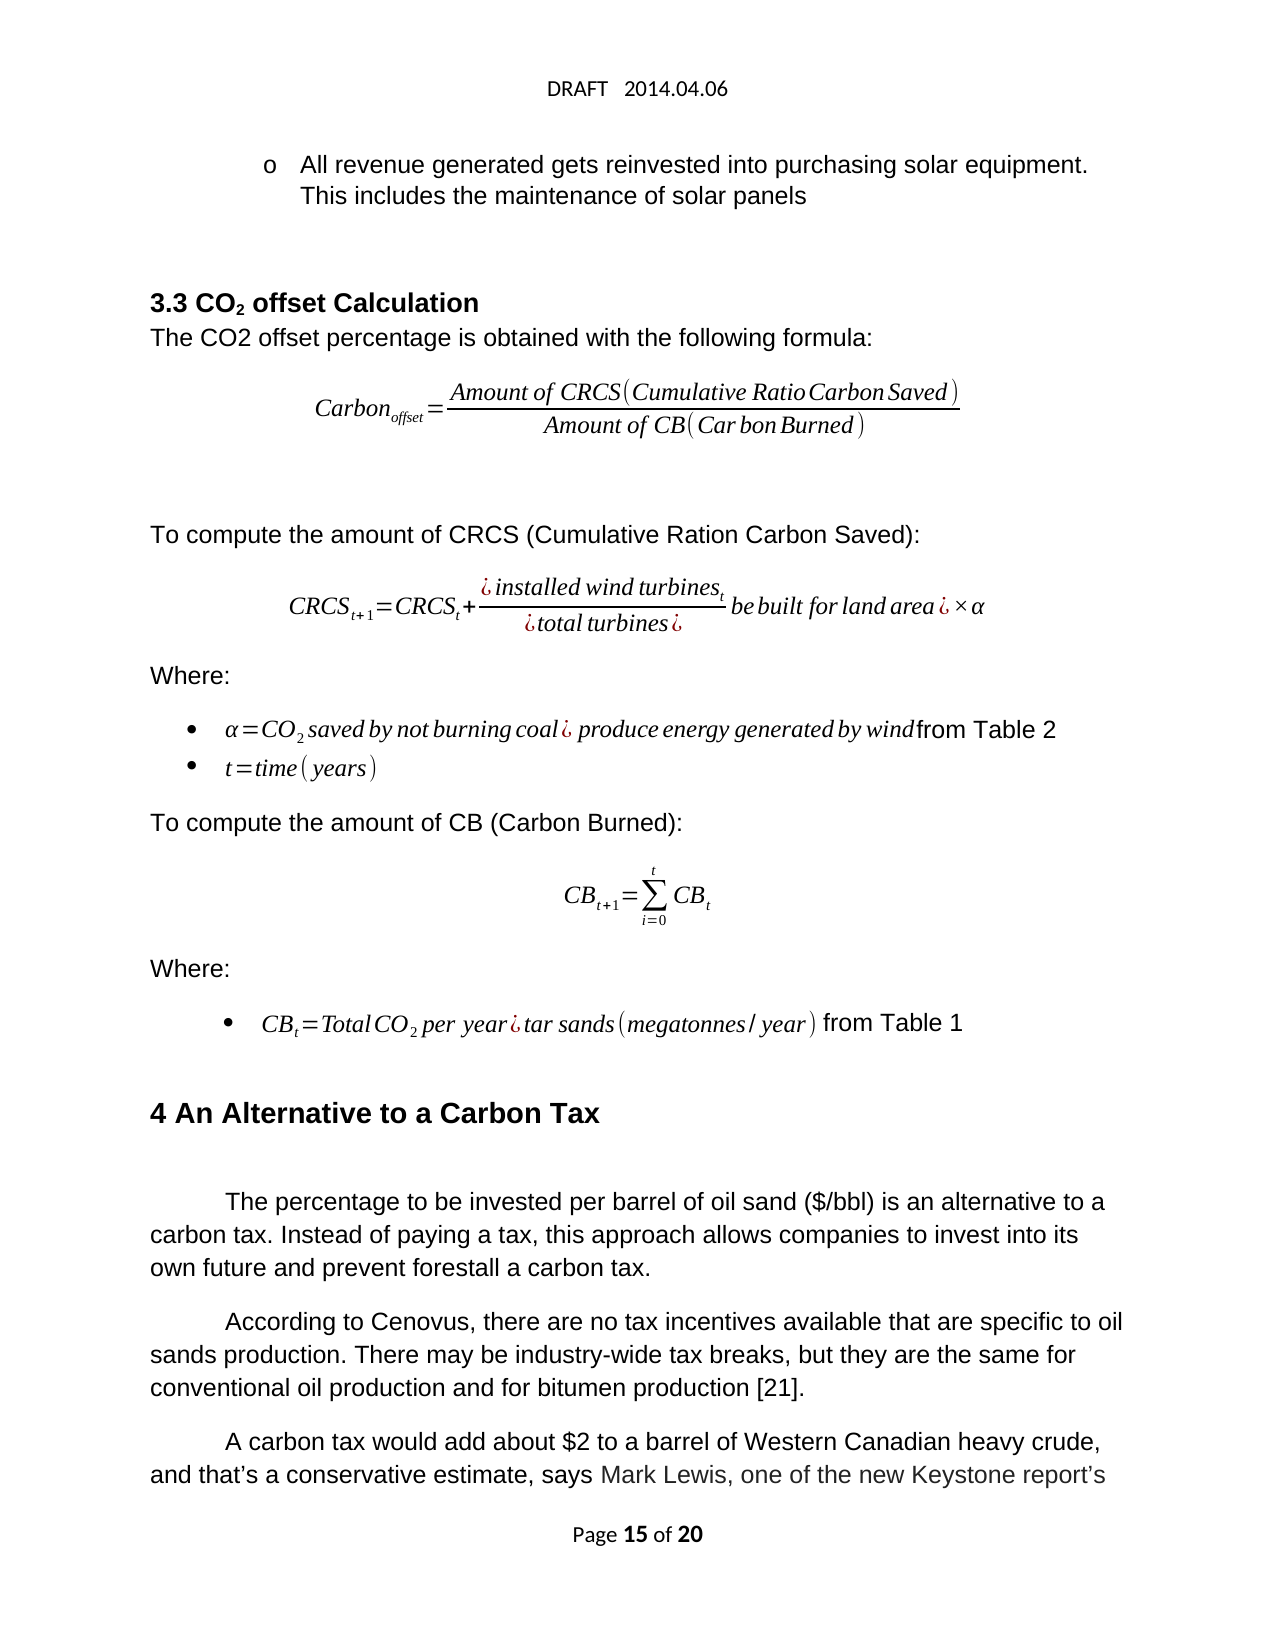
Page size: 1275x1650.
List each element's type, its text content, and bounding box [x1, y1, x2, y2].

text The CO2 offset percentage is obtained with the following formula: [150, 323, 1125, 352]
text To compute the amount of CRCS (Cumulative Ration Carbon Saved): [150, 519, 1125, 548]
list All revenue generated gets reinvested into purchasing solar equipment. This includes the maintenance of solar panels [262, 150, 1125, 210]
subtitle 3.3 CO2 offset Calculation [150, 287, 1125, 318]
text Where: [150, 954, 1125, 983]
text The percentage to be invested per barrel of oil sand ($/bbl) is an alternative to a carbon tax. Instead of paying a tax, this approach allows companies to invest into its own future and prevent forestall a carbon tax. [150, 1187, 1125, 1282]
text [150, 1427, 1125, 1489]
list from Table 2 [187, 715, 1125, 748]
subtitle 4 An Alternative to a Carbon Tax [150, 1096, 1125, 1129]
list from Table 1 [224, 1008, 1125, 1042]
text Where: [150, 661, 1125, 690]
text To compute the amount of CB (Carbon Burned): [150, 808, 1125, 837]
text According to Cenovus, there are no tax incentives available that are specific to oil sands production. There may be industry-wide tax breaks, but they are the same for conventional oil production and for bitumen production [21]. [150, 1307, 1125, 1402]
